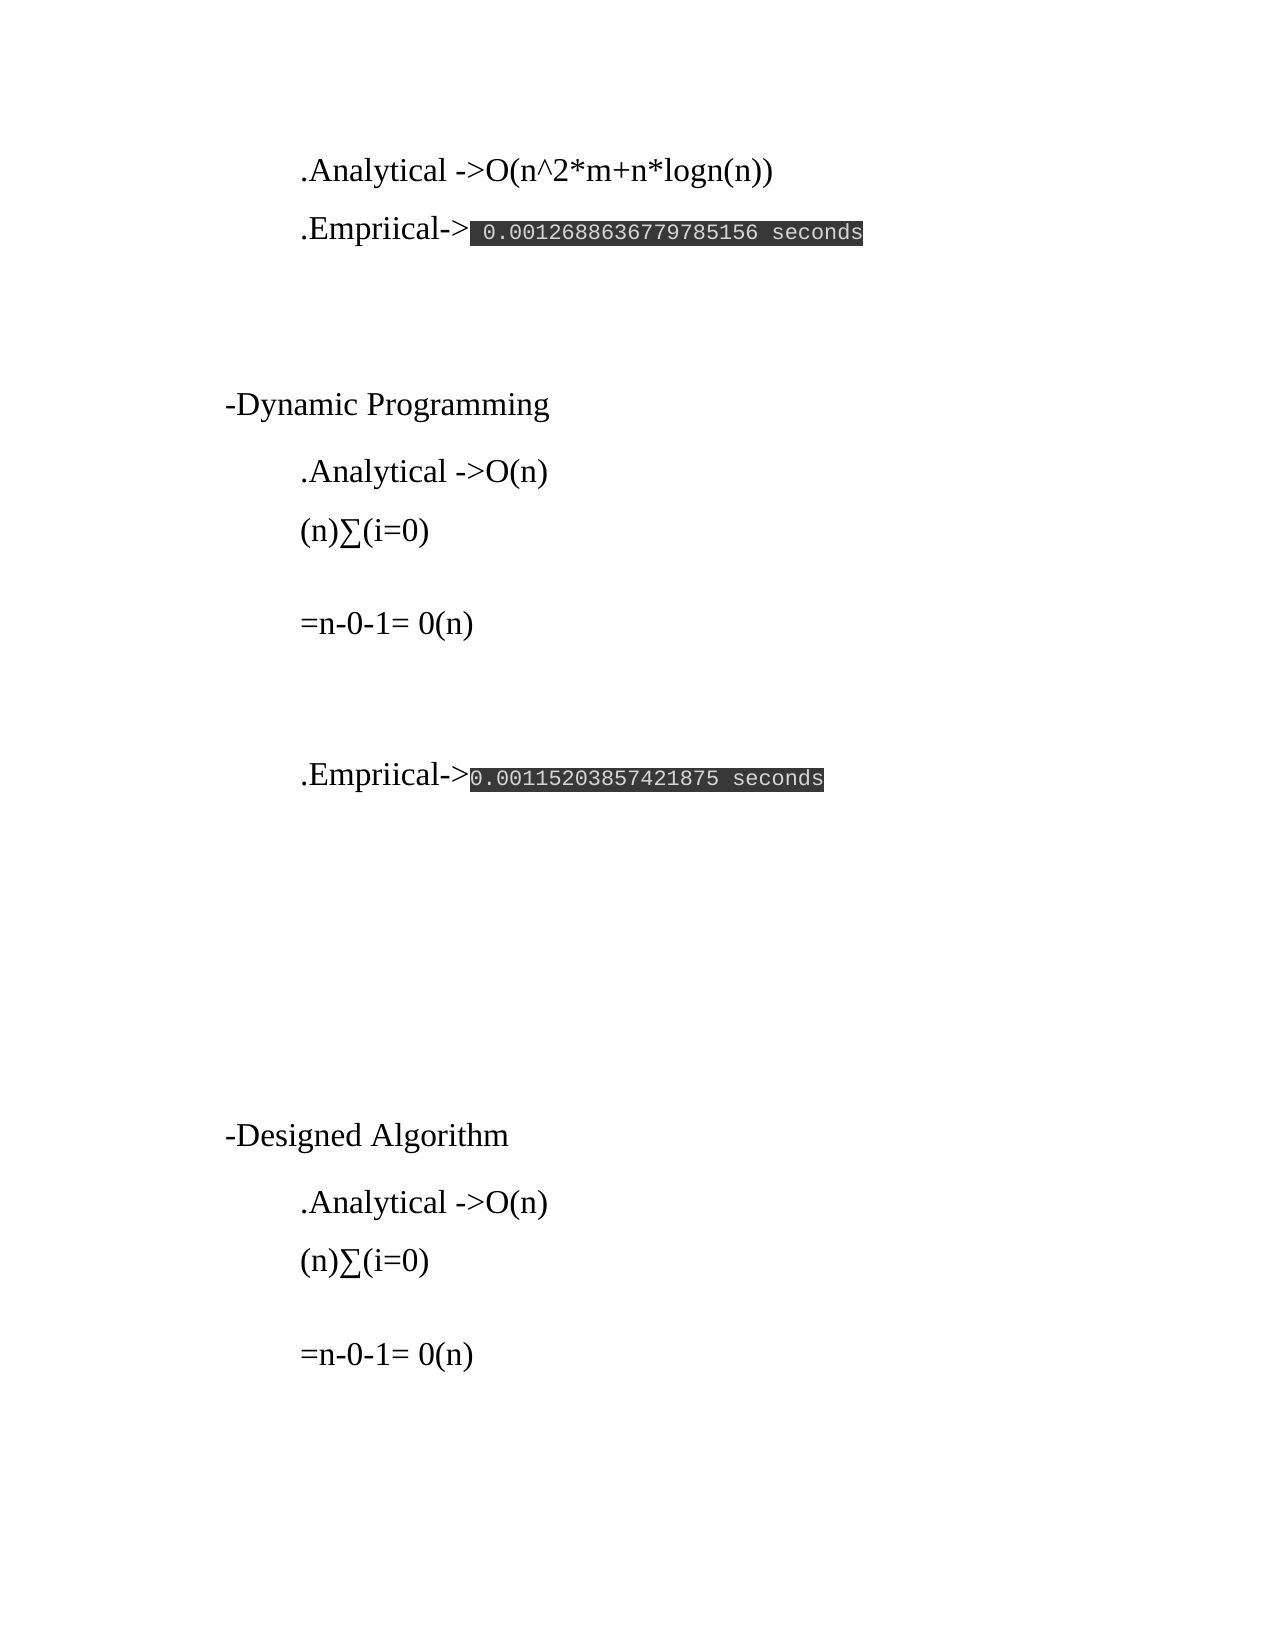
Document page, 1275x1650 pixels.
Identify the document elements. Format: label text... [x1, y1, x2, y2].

text .Analytical ->O(n) [150, 452, 1125, 490]
text =n-0-1= 0(n) [150, 603, 1125, 641]
text (n)∑(i=0) [150, 510, 1125, 548]
text -Dynamic Programming [150, 384, 1125, 423]
text .Empriical->0.00115203857421875 seconds [225, 754, 1125, 793]
text (n)∑(i=0) [150, 1241, 1125, 1279]
text =n-0-1= 0(n) [150, 1334, 1125, 1372]
text .Analytical ->O(n) [150, 1183, 1125, 1221]
text .Analytical ->O(n^2*m+n*logn(n)) [150, 150, 1125, 188]
text -Designed Algorithm [150, 1115, 1125, 1153]
text .Empriical-> 0.0012688636779785156 seconds [225, 208, 1125, 246]
